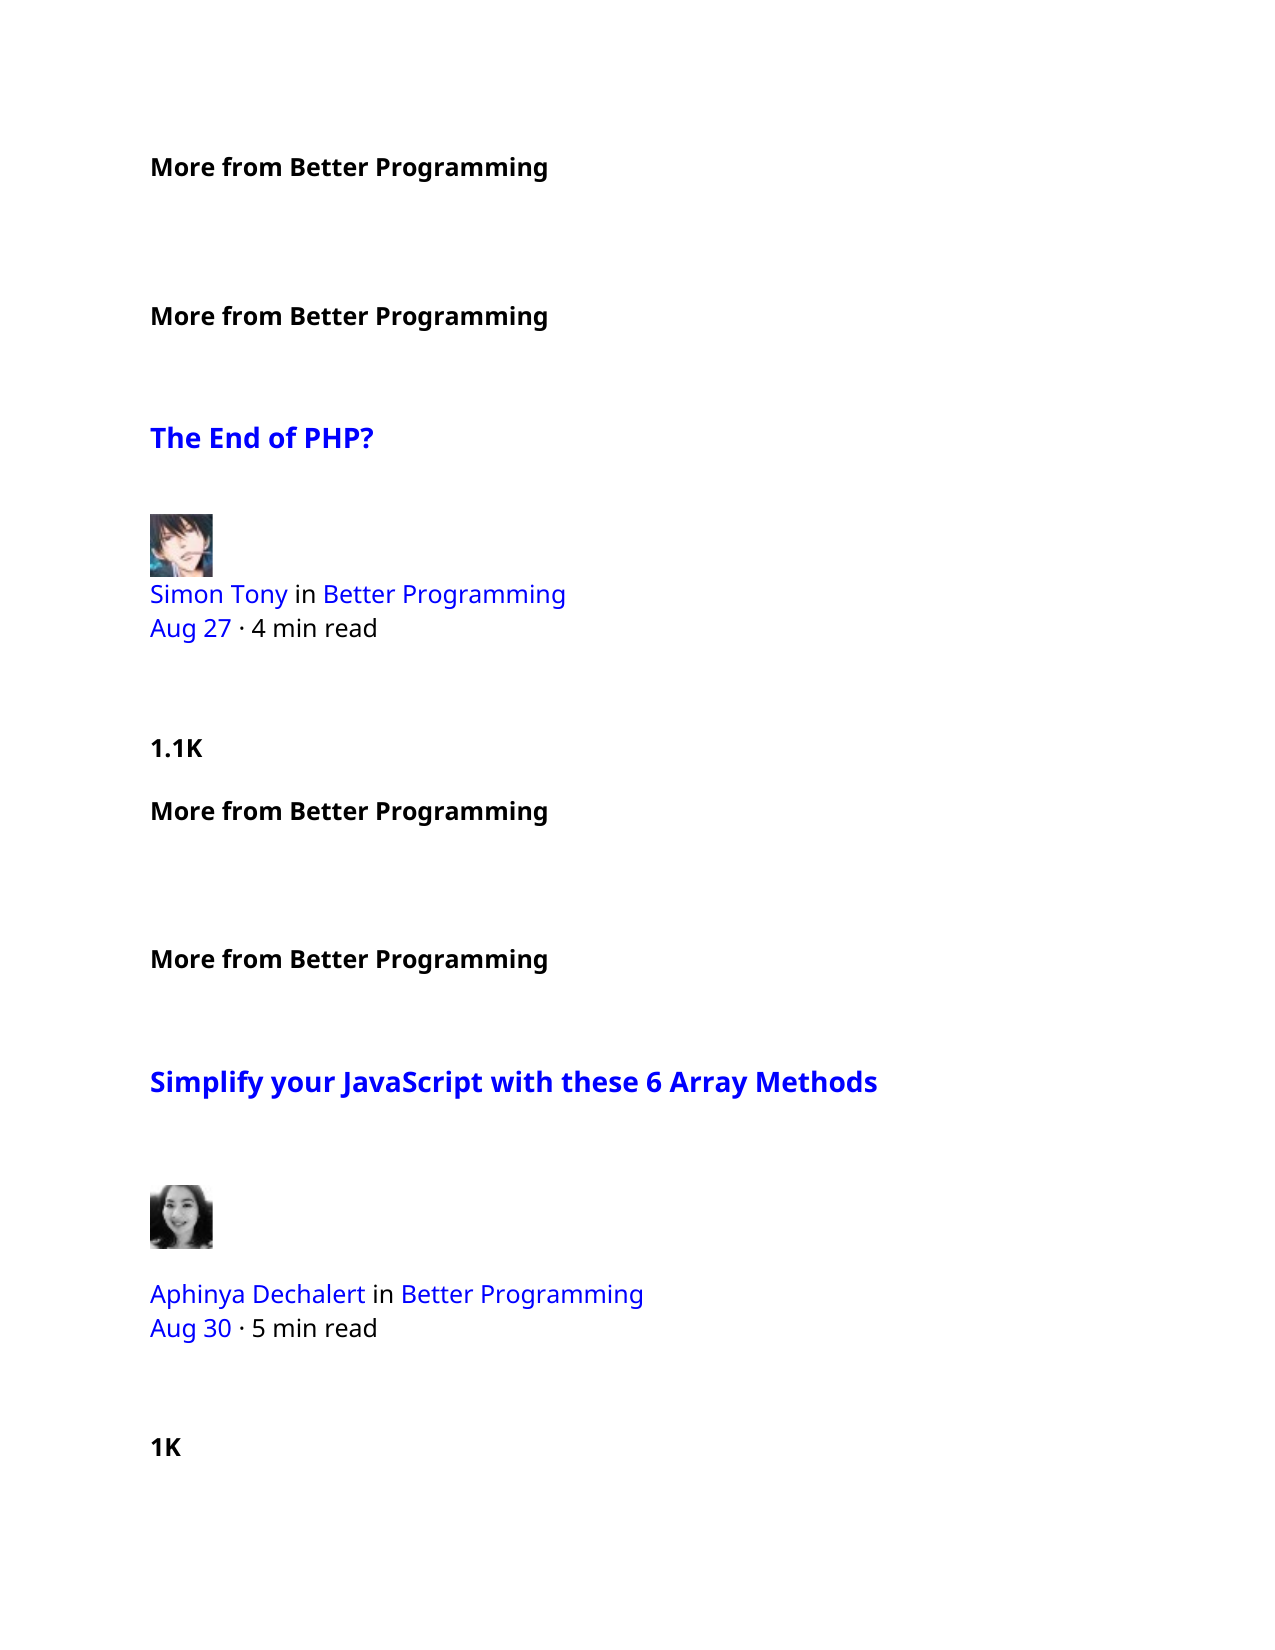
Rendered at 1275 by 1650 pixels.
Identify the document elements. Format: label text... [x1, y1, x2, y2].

picture [150, 514, 213, 577]
text More from Better Programming [150, 942, 1125, 976]
text Simon Tony in Better Programming [150, 577, 1125, 611]
text Simplify your JavaScript with these 6 Array Methods [150, 1062, 1125, 1101]
text More from Better Programming [150, 150, 1125, 184]
text More from Better Programming [150, 298, 1125, 332]
text Aug 27 · 4 min read [150, 611, 1125, 645]
text Aphinya Dechalert in Better Programming [150, 1276, 1125, 1310]
text The End of PHP? [150, 419, 1125, 457]
text 1K [150, 1430, 1125, 1464]
text 1.1K [150, 730, 1125, 764]
text Aug 30 · 5 min read [150, 1310, 1125, 1344]
picture [150, 1185, 213, 1249]
text More from Better Programming [150, 793, 1125, 827]
